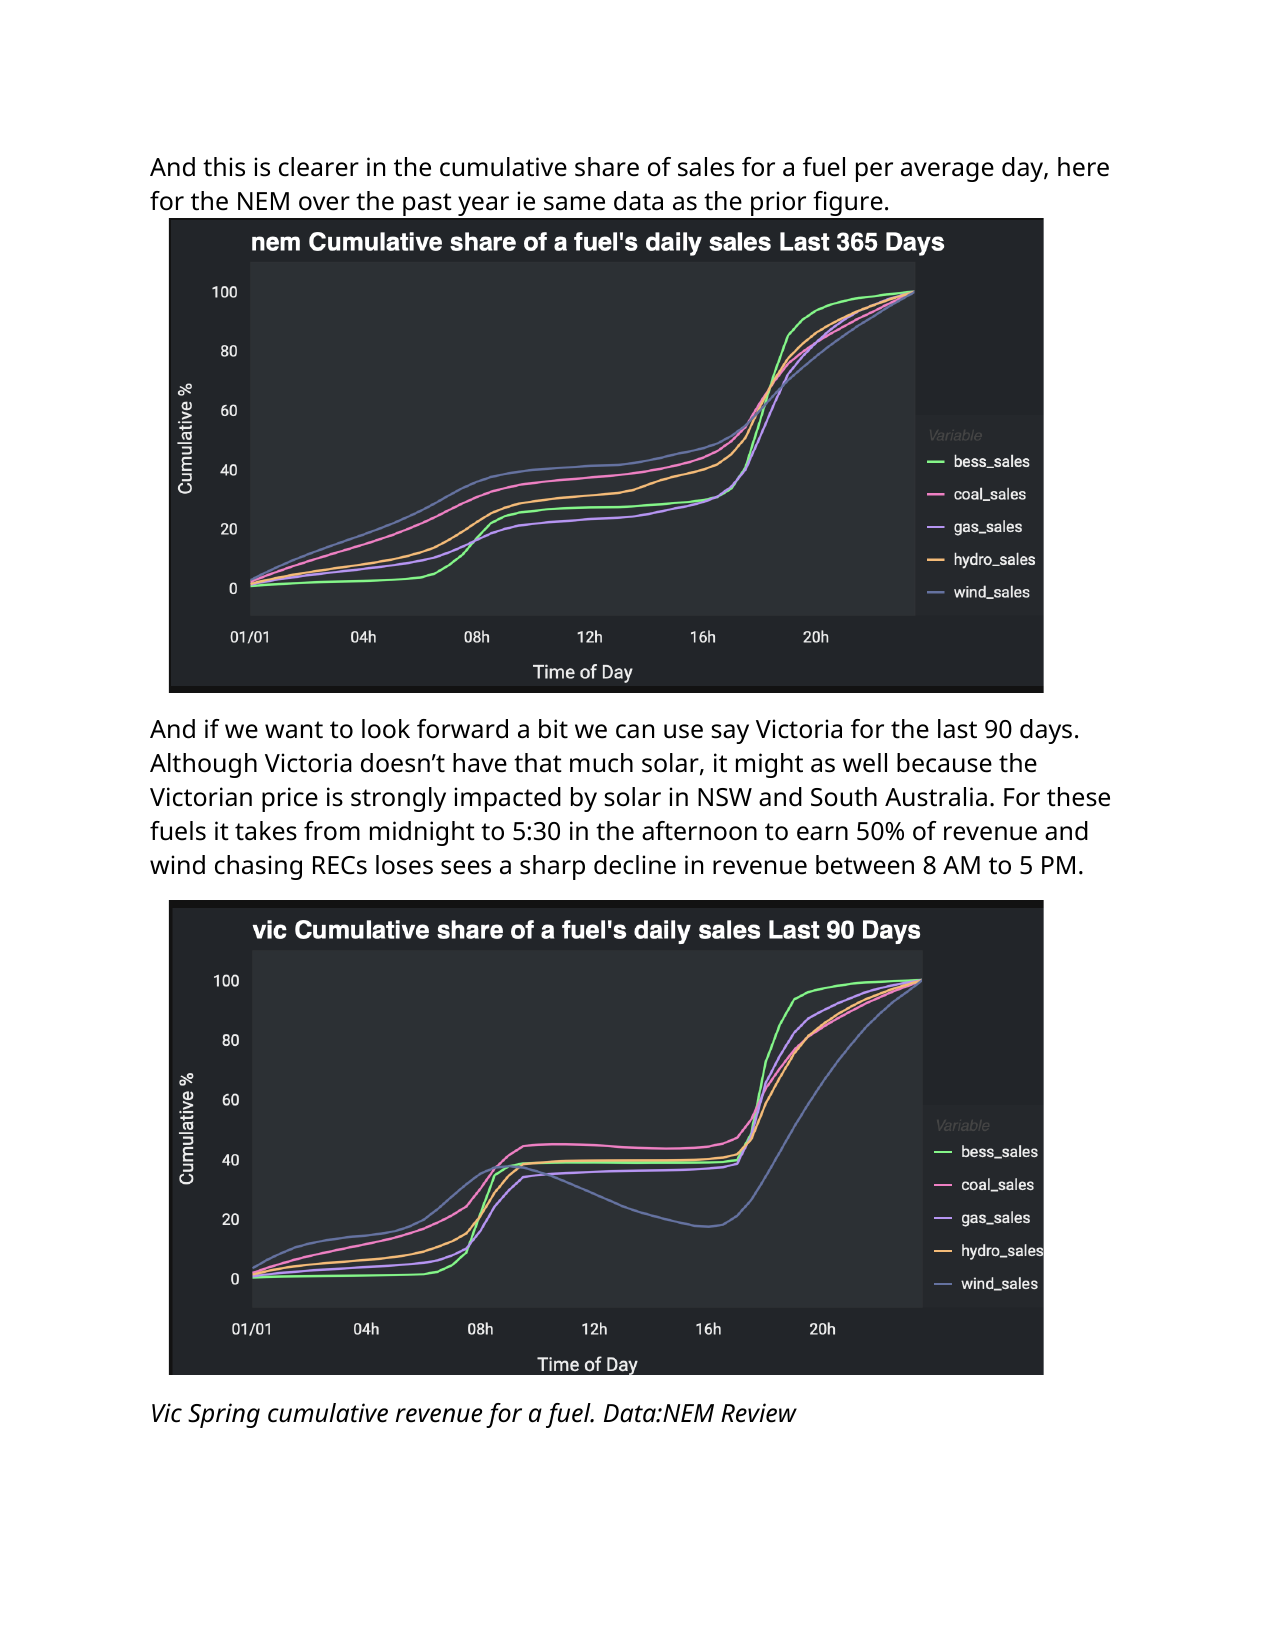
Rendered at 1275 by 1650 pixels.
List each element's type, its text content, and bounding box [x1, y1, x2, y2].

picture [168, 900, 1044, 1375]
text Vic Spring cumulative revenue for a fuel. Data:NEM Review [150, 1396, 1125, 1430]
text And if we want to look forward a bit we can use say Victoria for the last 90 days. Although Victoria doesn’t have that much solar, it might as well because the Victorian price is strongly impacted by solar in NSW and South Australia. For these fuels it takes from midnight to 5:30 in the afternoon to earn 50% of revenue and wind chasing RECs loses sees a sharp decline in revenue between 8 AM to 5 PM. [150, 712, 1125, 882]
picture [168, 218, 1044, 693]
